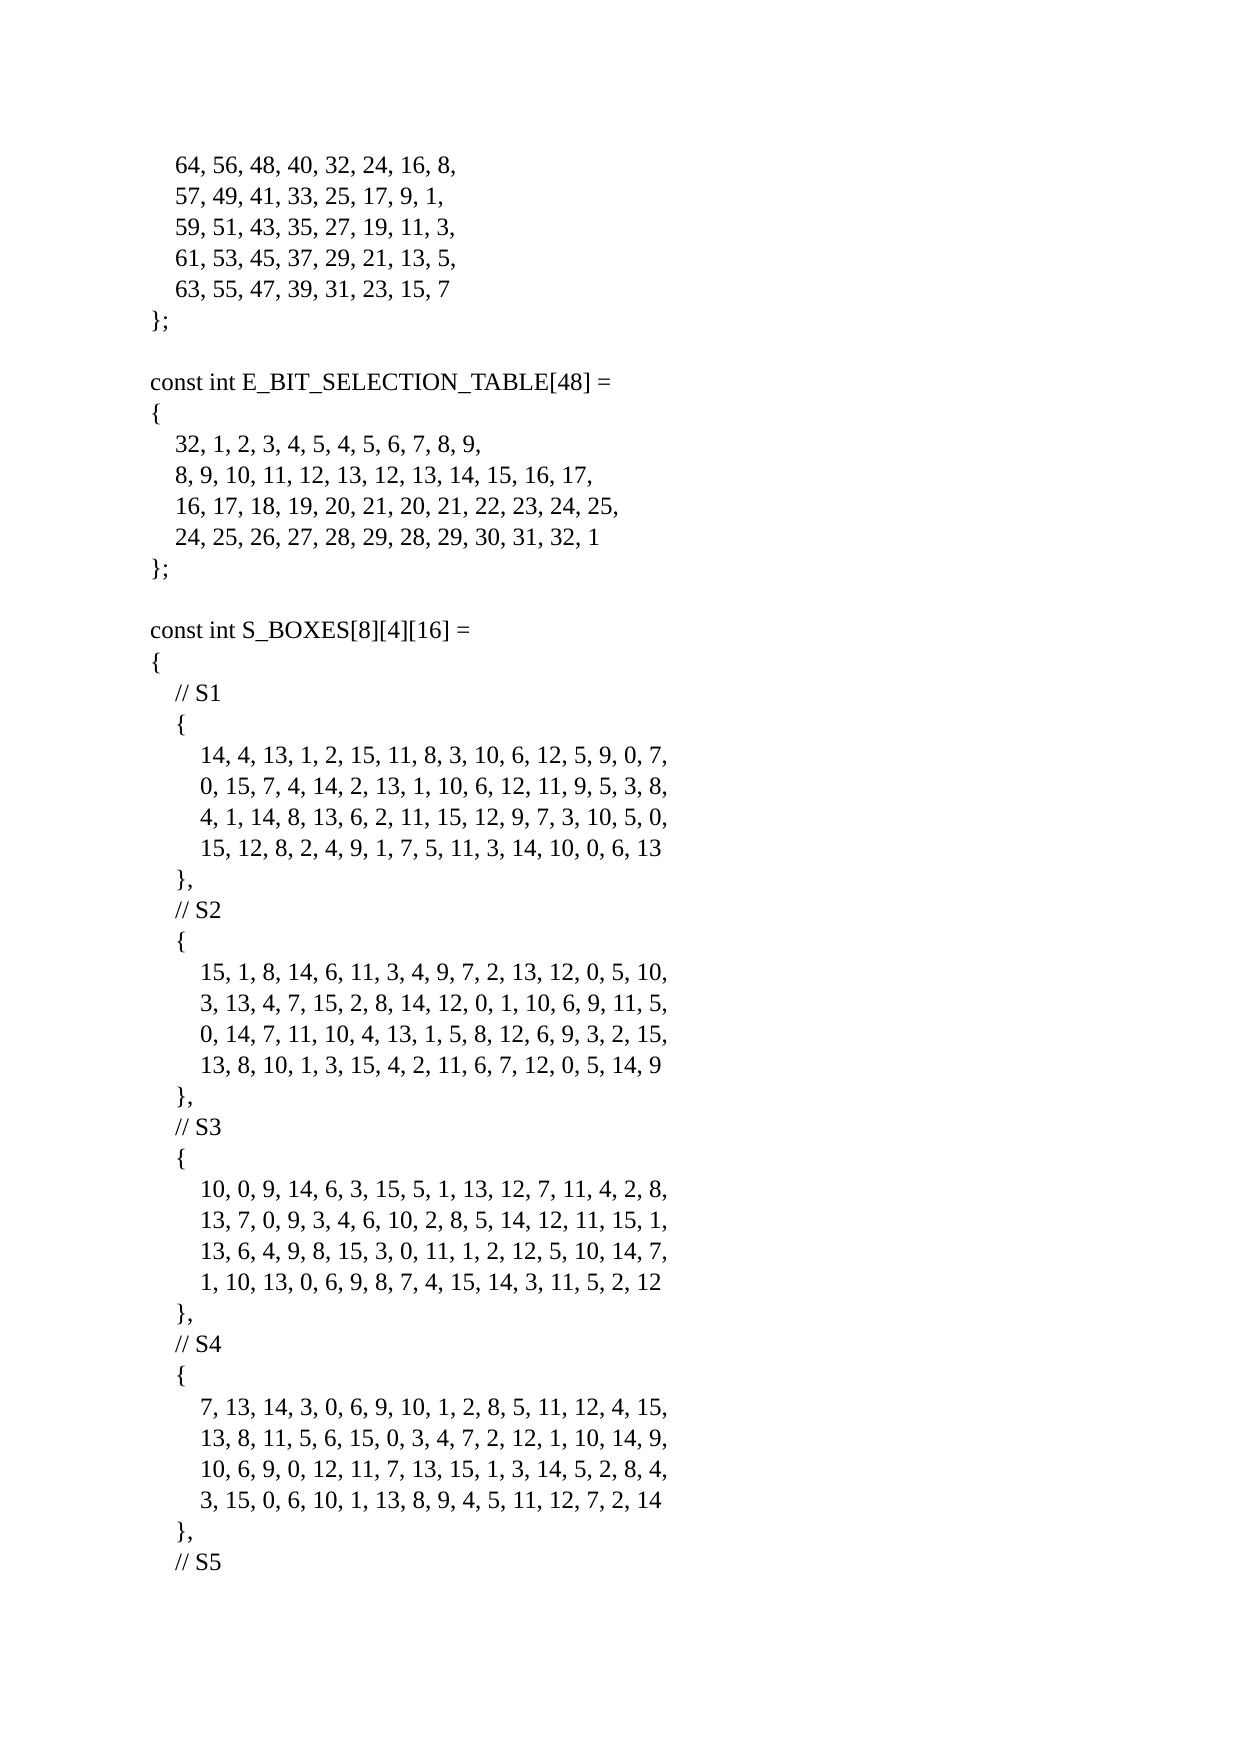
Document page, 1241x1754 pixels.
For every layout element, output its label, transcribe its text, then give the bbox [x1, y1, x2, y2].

text // S3 [150, 1112, 1090, 1141]
text 61, 53, 45, 37, 29, 21, 13, 5, [150, 243, 1090, 272]
text { [150, 926, 1090, 955]
text }, [150, 1081, 1090, 1110]
text 15, 12, 8, 2, 4, 9, 1, 7, 5, 11, 3, 14, 10, 0, 6, 13 [150, 833, 1090, 862]
text 13, 8, 11, 5, 6, 15, 0, 3, 4, 7, 2, 12, 1, 10, 14, 9, [150, 1423, 1090, 1451]
text // S4 [150, 1329, 1090, 1358]
text 10, 6, 9, 0, 12, 11, 7, 13, 15, 1, 3, 14, 5, 2, 8, 4, [150, 1454, 1090, 1482]
text const int S_BOXES[8][4][16] = [150, 616, 1090, 644]
text // S5 [150, 1547, 1090, 1576]
text 0, 15, 7, 4, 14, 2, 13, 1, 10, 6, 12, 11, 9, 5, 3, 8, [150, 771, 1090, 799]
text // S2 [150, 895, 1090, 924]
text { [150, 398, 1090, 427]
text 0, 14, 7, 11, 10, 4, 13, 1, 5, 8, 12, 6, 9, 3, 2, 15, [150, 1019, 1090, 1048]
text { [150, 1143, 1090, 1172]
text 59, 51, 43, 35, 27, 19, 11, 3, [150, 212, 1090, 241]
text 1, 10, 13, 0, 6, 9, 8, 7, 4, 15, 14, 3, 11, 5, 2, 12 [150, 1267, 1090, 1296]
text // S1 [150, 678, 1090, 706]
text 16, 17, 18, 19, 20, 21, 20, 21, 22, 23, 24, 25, [150, 491, 1090, 520]
text }, [150, 1516, 1090, 1544]
text 3, 15, 0, 6, 10, 1, 13, 8, 9, 4, 5, 11, 12, 7, 2, 14 [150, 1485, 1090, 1513]
text 14, 4, 13, 1, 2, 15, 11, 8, 3, 10, 6, 12, 5, 9, 0, 7, [150, 740, 1090, 768]
text 63, 55, 47, 39, 31, 23, 15, 7 [150, 274, 1090, 303]
text { [150, 647, 1090, 675]
text 32, 1, 2, 3, 4, 5, 4, 5, 6, 7, 8, 9, [150, 429, 1090, 458]
text 64, 56, 48, 40, 32, 24, 16, 8, [150, 150, 1090, 179]
text 13, 6, 4, 9, 8, 15, 3, 0, 11, 1, 2, 12, 5, 10, 14, 7, [150, 1236, 1090, 1265]
text { [150, 1361, 1090, 1389]
text 8, 9, 10, 11, 12, 13, 12, 13, 14, 15, 16, 17, [150, 460, 1090, 489]
text 7, 13, 14, 3, 0, 6, 9, 10, 1, 2, 8, 5, 11, 12, 4, 15, [150, 1392, 1090, 1420]
text { [150, 709, 1090, 737]
text }, [150, 864, 1090, 893]
text 13, 7, 0, 9, 3, 4, 6, 10, 2, 8, 5, 14, 12, 11, 15, 1, [150, 1205, 1090, 1234]
text 10, 0, 9, 14, 6, 3, 15, 5, 1, 13, 12, 7, 11, 4, 2, 8, [150, 1174, 1090, 1203]
text const int E_BIT_SELECTION_TABLE[48] = [150, 367, 1090, 396]
text }, [150, 1298, 1090, 1327]
text }; [150, 553, 1090, 582]
text 4, 1, 14, 8, 13, 6, 2, 11, 15, 12, 9, 7, 3, 10, 5, 0, [150, 802, 1090, 831]
text 15, 1, 8, 14, 6, 11, 3, 4, 9, 7, 2, 13, 12, 0, 5, 10, [150, 957, 1090, 986]
text 24, 25, 26, 27, 28, 29, 28, 29, 30, 31, 32, 1 [150, 522, 1090, 551]
text 13, 8, 10, 1, 3, 15, 4, 2, 11, 6, 7, 12, 0, 5, 14, 9 [150, 1050, 1090, 1079]
text }; [150, 305, 1090, 334]
text 3, 13, 4, 7, 15, 2, 8, 14, 12, 0, 1, 10, 6, 9, 11, 5, [150, 988, 1090, 1017]
text 57, 49, 41, 33, 25, 17, 9, 1, [150, 181, 1090, 210]
